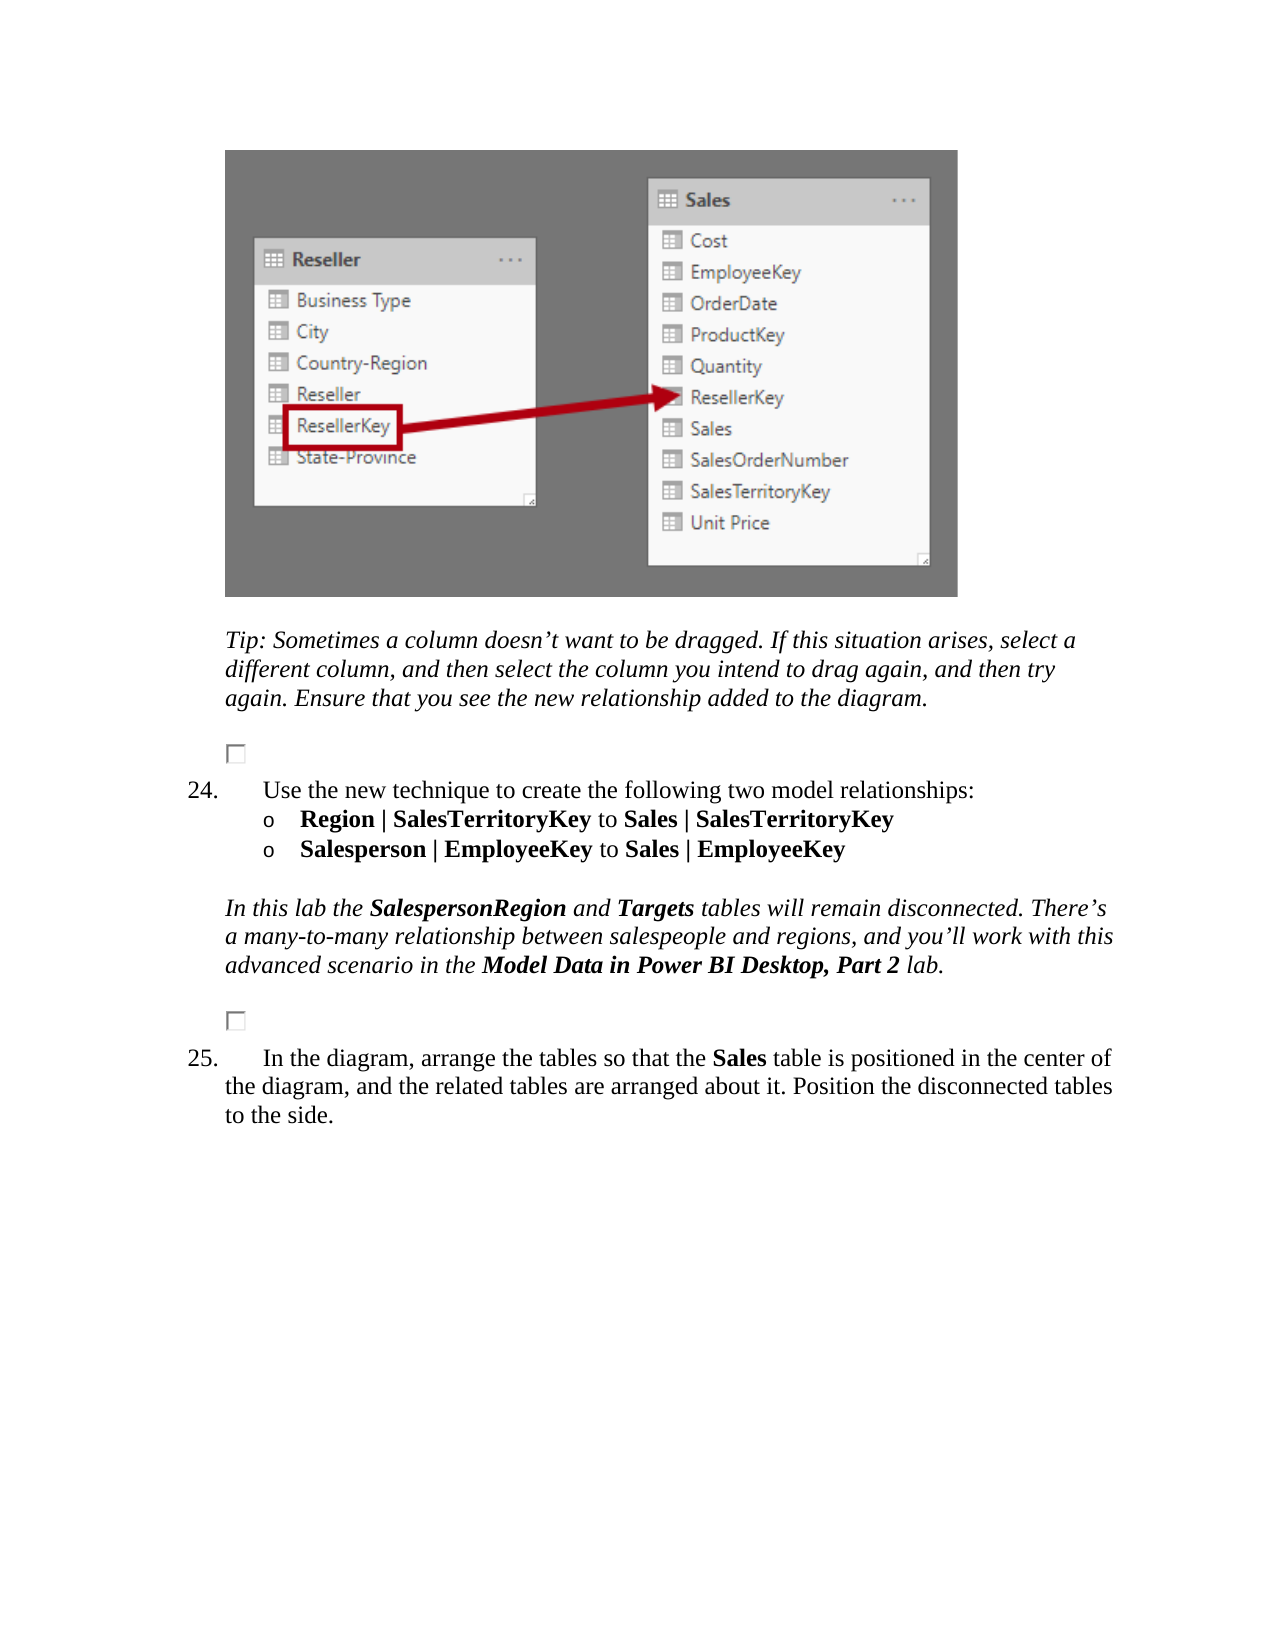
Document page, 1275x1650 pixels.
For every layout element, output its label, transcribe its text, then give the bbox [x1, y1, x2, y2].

list Region | SalesTerritoryKey to Sales | SalesTerritoryKey [262, 804, 1125, 834]
text Tip: Sometimes a column doesn’t want to be dragged. If this situation arises, select a different column, and then select the column you intend to drag again, and then try again. Ensure that you see the new relationship added to the diagram. [225, 625, 1125, 712]
list Salesperson | EmployeeKey to Sales | EmployeeKey [262, 834, 1125, 863]
picture [225, 150, 958, 597]
text In this lab the SalespersonRegion and Targets tables will remain disconnected. There’s a many-to-many relationship between salespeople and regions, and you’ll work with this advanced scenario in the Model Data in Power BI Desktop, Part 2 lab. [225, 893, 1125, 979]
list In the diagram, arrange the tables so that the Sales table is positioned in the center of the diagram, and the related tables are arranged about it. Position the disconnected tables to the side. [187, 1008, 1125, 1129]
list Use the new technique to create the following two model relationships: [187, 741, 1125, 804]
